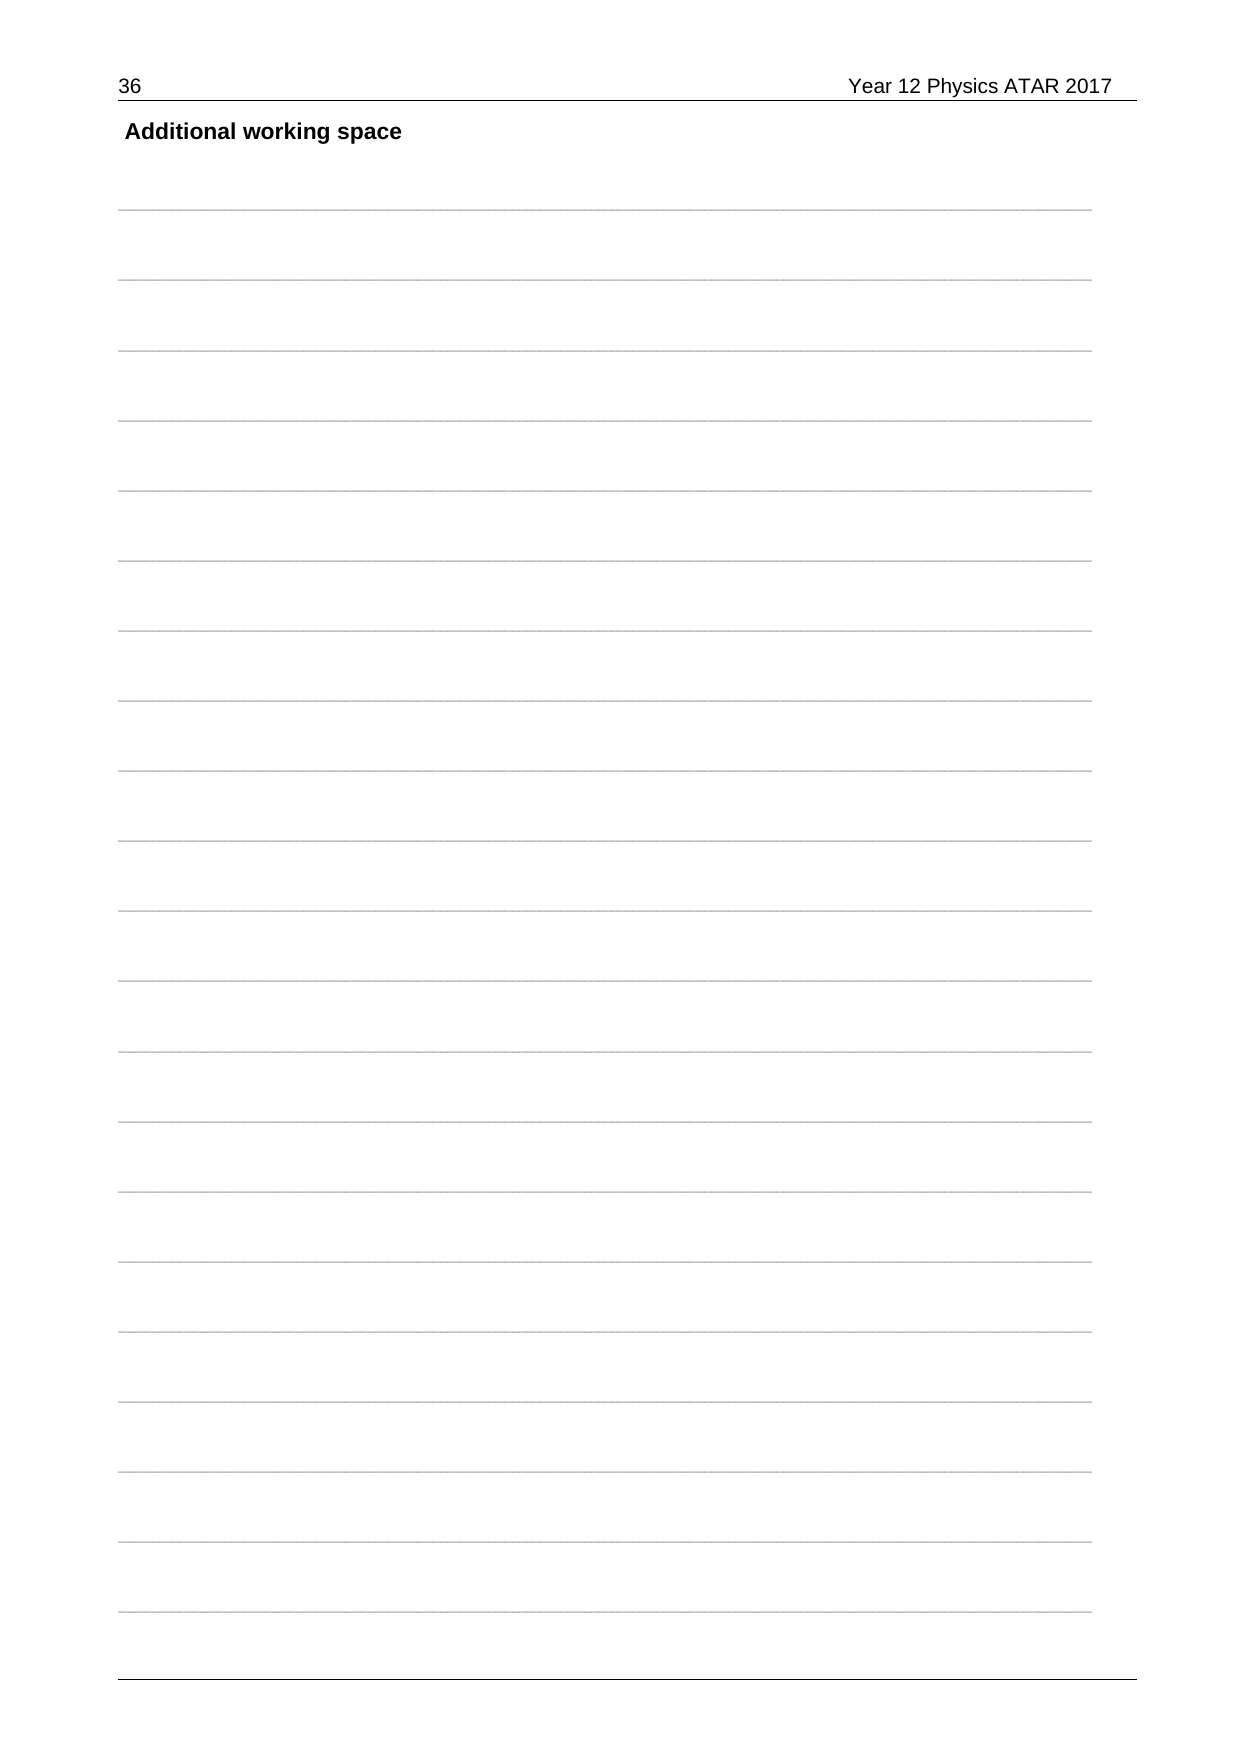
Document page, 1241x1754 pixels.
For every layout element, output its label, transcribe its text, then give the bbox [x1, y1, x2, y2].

text Additional working space [118, 118, 1137, 144]
